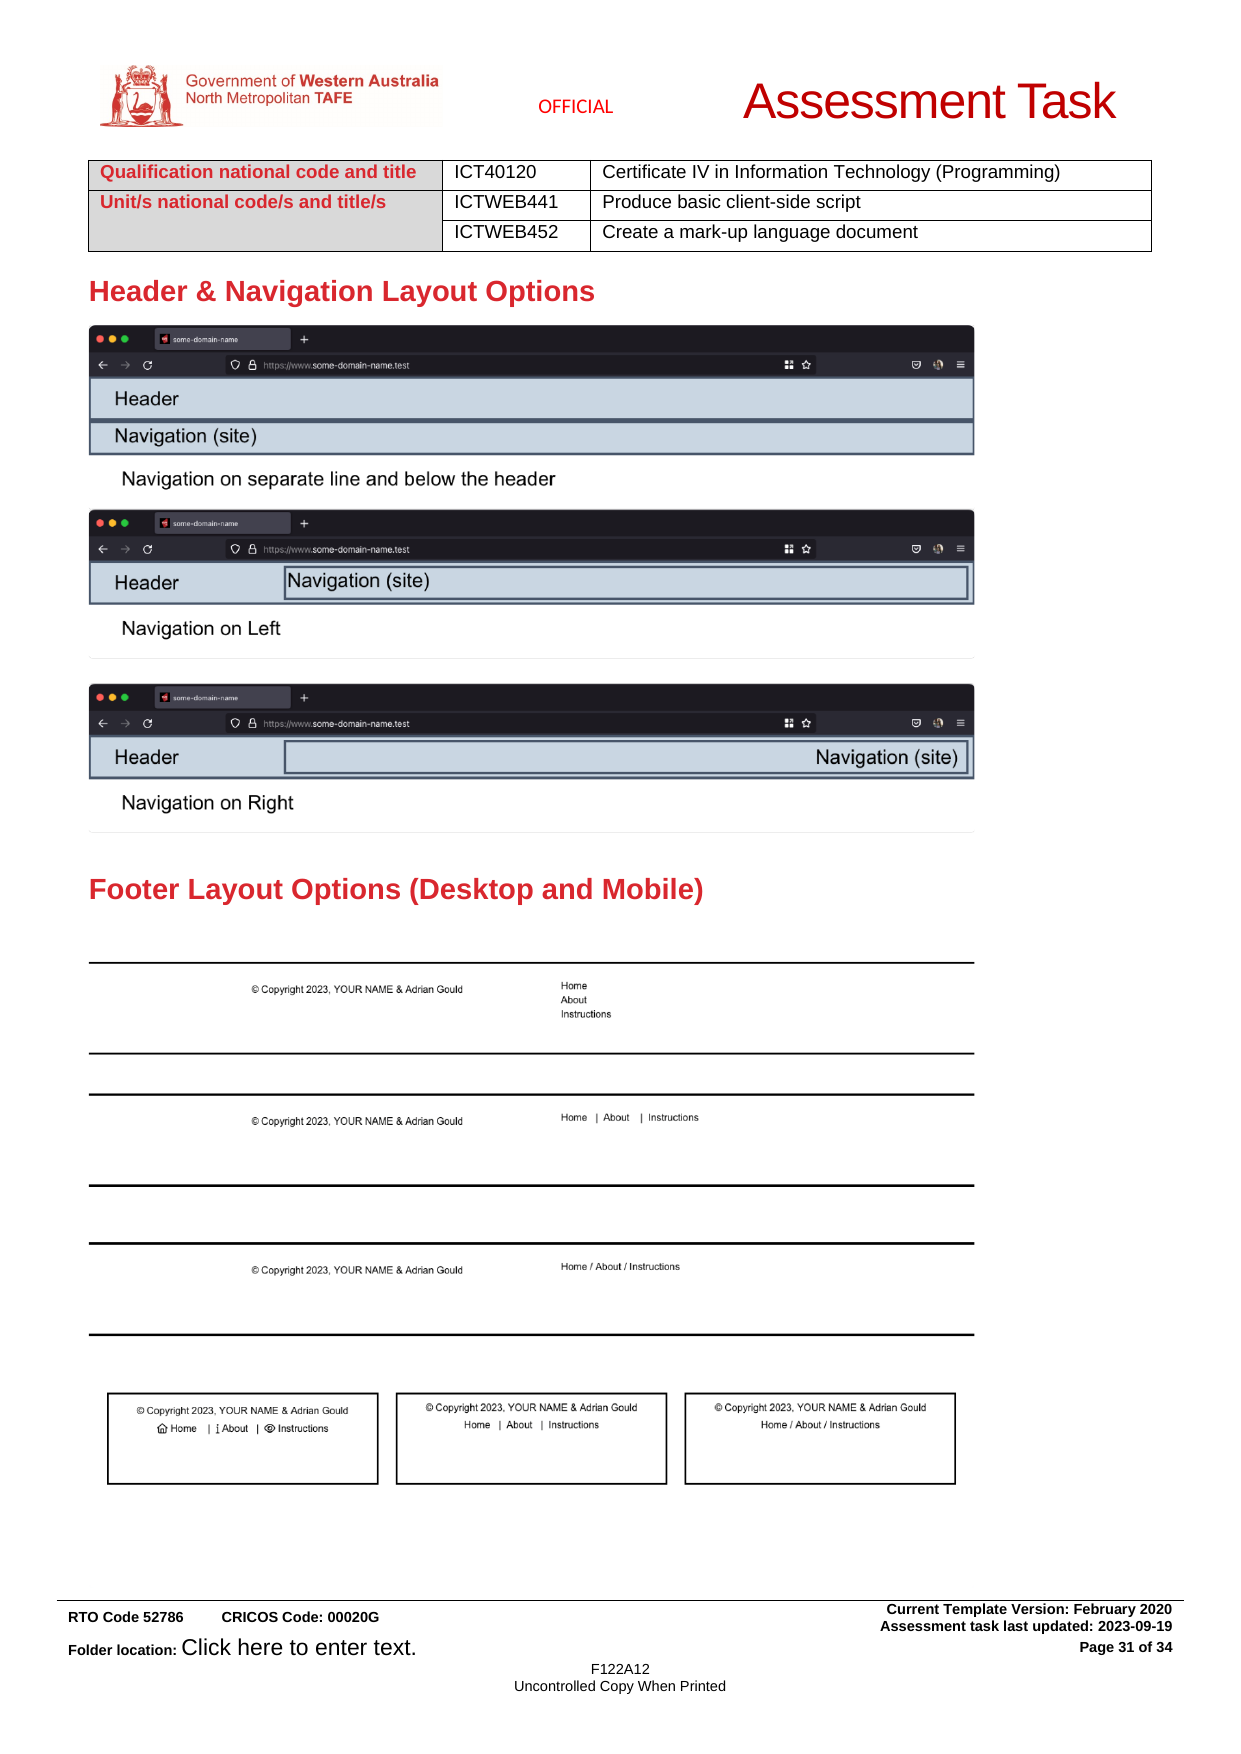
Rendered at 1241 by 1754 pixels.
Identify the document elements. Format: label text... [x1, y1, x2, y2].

subtitle Header & Navigation Layout Options [89, 274, 1152, 308]
subtitle Footer Layout Options (Desktop and Mobile) [89, 872, 1152, 906]
picture [100, 65, 443, 127]
picture [88, 325, 975, 856]
picture [88, 923, 975, 1588]
